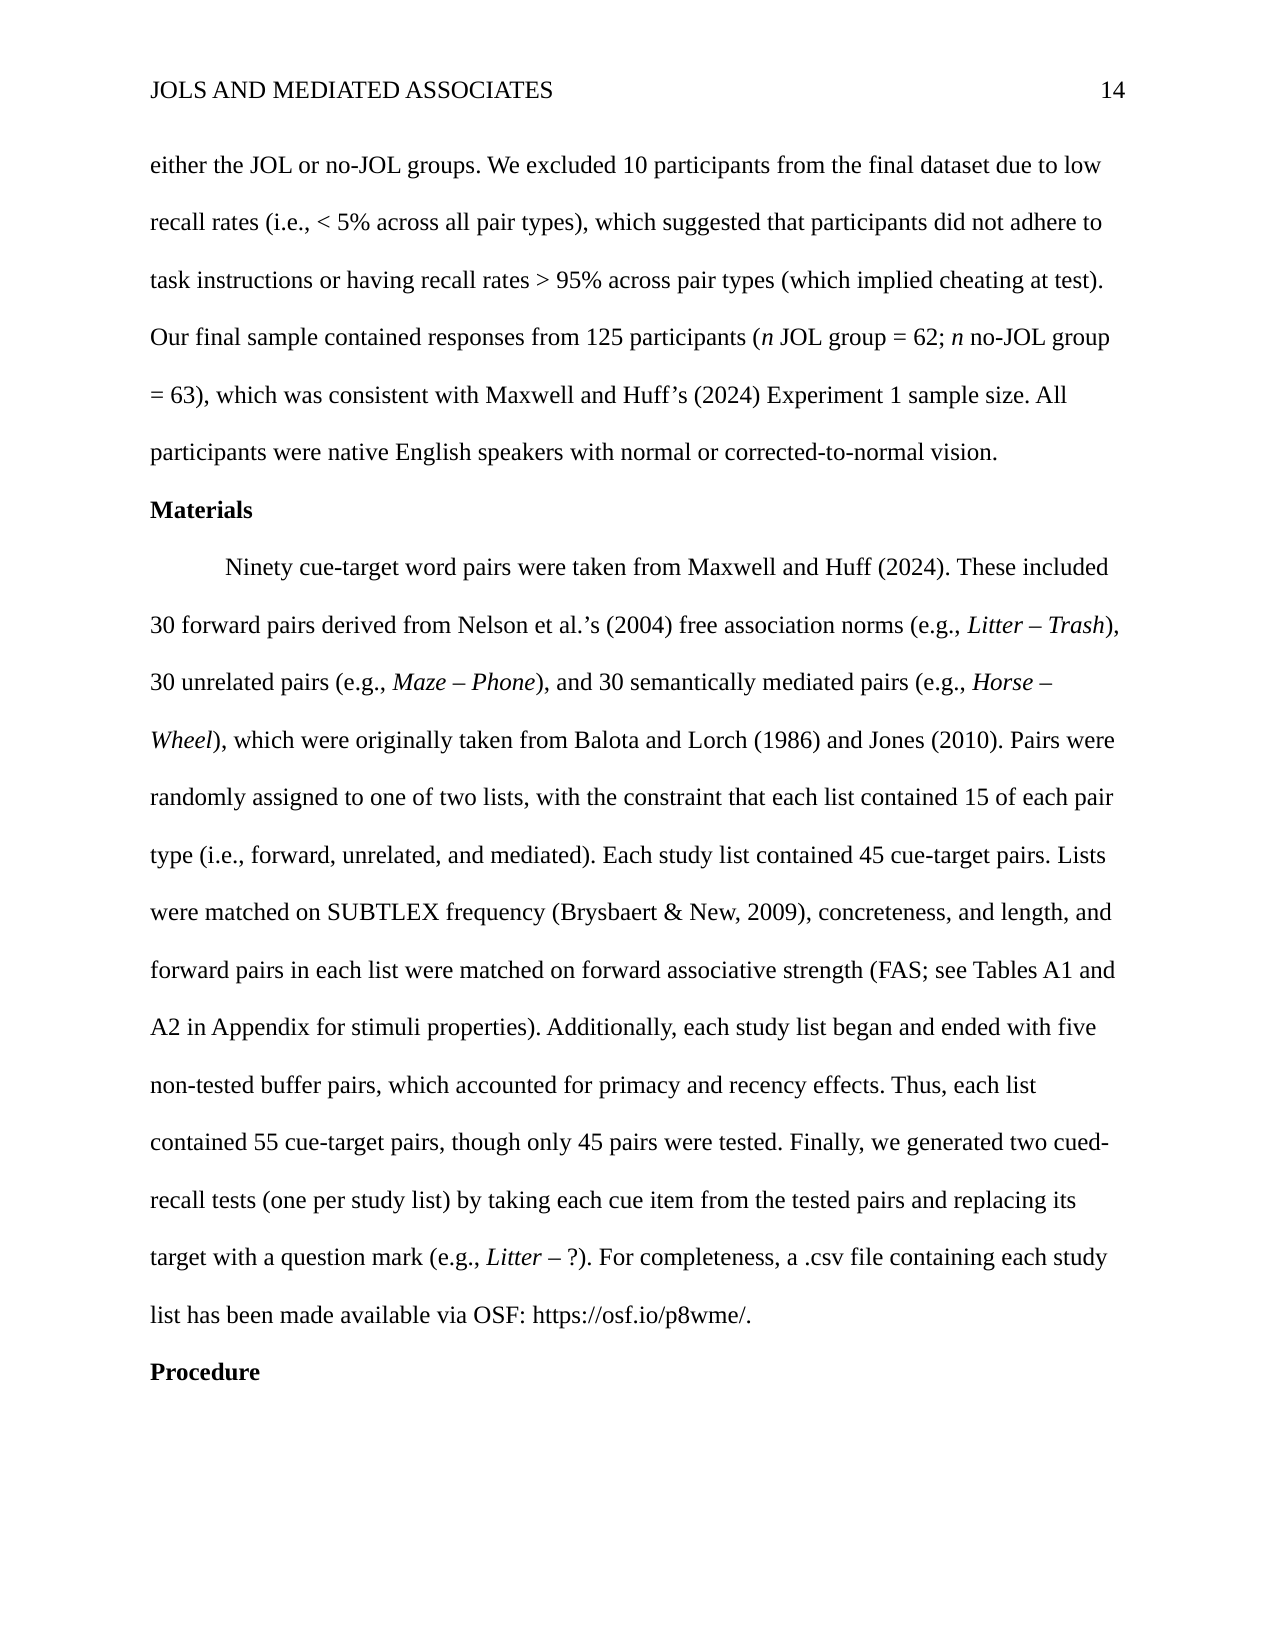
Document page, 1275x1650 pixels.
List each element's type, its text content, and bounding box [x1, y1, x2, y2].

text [150, 150, 1125, 466]
text Ninety cue-target word pairs were taken from Maxwell and Huff (2024). These included 30 forward pairs derived from Nelson et al.’s (2004) free association norms (e.g., Litter – Trash), 30 unrelated pairs (e.g., Maze – Phone), and 30 semantically mediated pairs (e.g., Horse – Wheel), which were originally taken from Balota and Lorch (1986) and Jones (2010). Pairs were randomly assigned to one of two lists, with the constraint that each list contained 15 of each pair type (i.e., forward, unrelated, and mediated). Each study list contained 45 cue-target pairs. Lists were matched on SUBTLEX frequency (Brysbaert & New, 2009), concreteness, and length, and forward pairs in each list were matched on forward associative strength (FAS; see Tables A1 and A2 in Appendix for stimuli properties). Additionally, each study list began and ended with five non-tested buffer pairs, which accounted for primacy and recency effects. Thus, each list contained 55 cue-target pairs, though only 45 pairs were tested. Finally, we generated two cued-recall tests (one per study list) by taking each cue item from the tested pairs and replacing its target with a question mark (e.g., Litter – ?). For completeness, a .csv file containing each study list has been made available via OSF: https://osf.io/p8wme/. [150, 552, 1125, 1329]
text Procedure [150, 1357, 1125, 1386]
text Materials [150, 495, 1125, 524]
